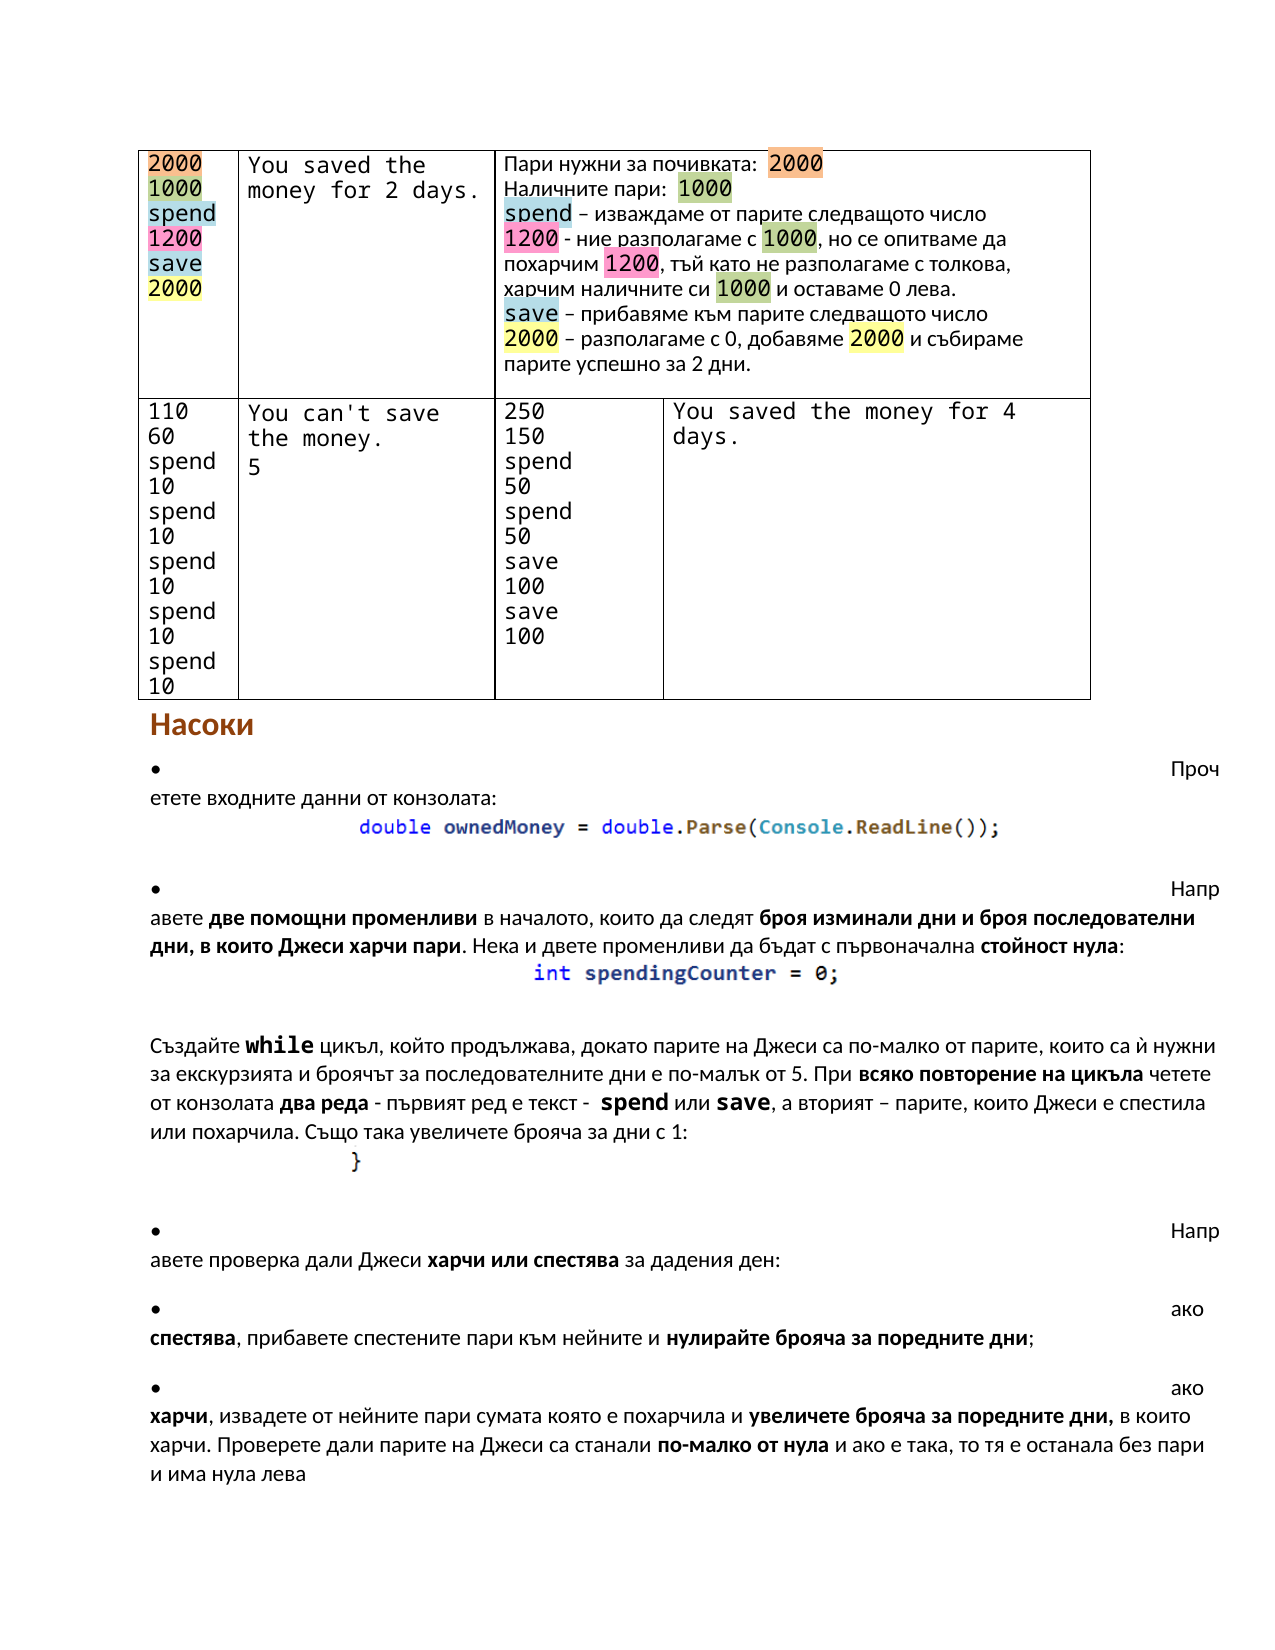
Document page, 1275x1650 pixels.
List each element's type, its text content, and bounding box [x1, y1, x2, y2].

list aко харчи, извадете от нейните пари сумата която е похарчила и увеличете брояча за поредните дни, в които харчи. Проверете дали парите на Джеси са станали по-малко от нула и ако е така, то тя е останала без пари и има нула лева [150, 1372, 1221, 1487]
list Направете проверка дали Джеси харчи или спестява за дадения ден: [150, 1216, 1221, 1273]
table_cell 110 60 spend 10 spend 10 spend 10 spend 10 spend 10 [139, 399, 238, 699]
list Направете две помощни променливи в началото, които да следят броя изминали дни и броя последователни дни, в които Джеси харчи пари. Нека и двете променливи да бъдат с първоначална стойност нула: [150, 873, 1221, 960]
table_cell You saved the money for 4 days. [664, 399, 1090, 699]
table_cell Пари нужни за почивката: 2000 Наличните пари: 1000 spend – изваждаме от парите следващото число 1200 - ние разполагаме с 1000, но се опитваме да похарчим 1200, тъй като не разполагаме с толкова, харчим наличните си 1000 и оставаме 0 лева. save – прибавяме към парите следващото число 2000 – разполагаме с 0, добавяме 2000 и събираме парите успешно за 2 дни. [496, 151, 1090, 398]
table_cell You saved the money for 2 days. [239, 151, 494, 398]
text Създайте while цикъл, който продължава, докато парите на Джеси са по-малко от парите, които са ѝ нужни за екскурзията и броячът за последователните дни е по-малък от 5. При всяко повторение на цикъла четете от конзолата два реда - първият ред е текст - spend или save, а вторият – парите, които Джеси е спестила или похарчила. Също така увеличете брояча за дни с 1: [150, 1030, 1221, 1145]
table_cell 2000 1000 spend 1200 save 2000 [139, 151, 238, 398]
table_cell You can't save the money. 5 [239, 399, 494, 699]
table_cell 250 150 spend 50 spend 50 save 100 save 100 [496, 399, 663, 699]
text Насоки [150, 713, 1221, 741]
list Прочетете входните данни от конзолата: [150, 754, 1221, 811]
list aко спестява, прибавете спестените пари към нейните и нулирайте брояча за поредните дни; [150, 1294, 1221, 1351]
